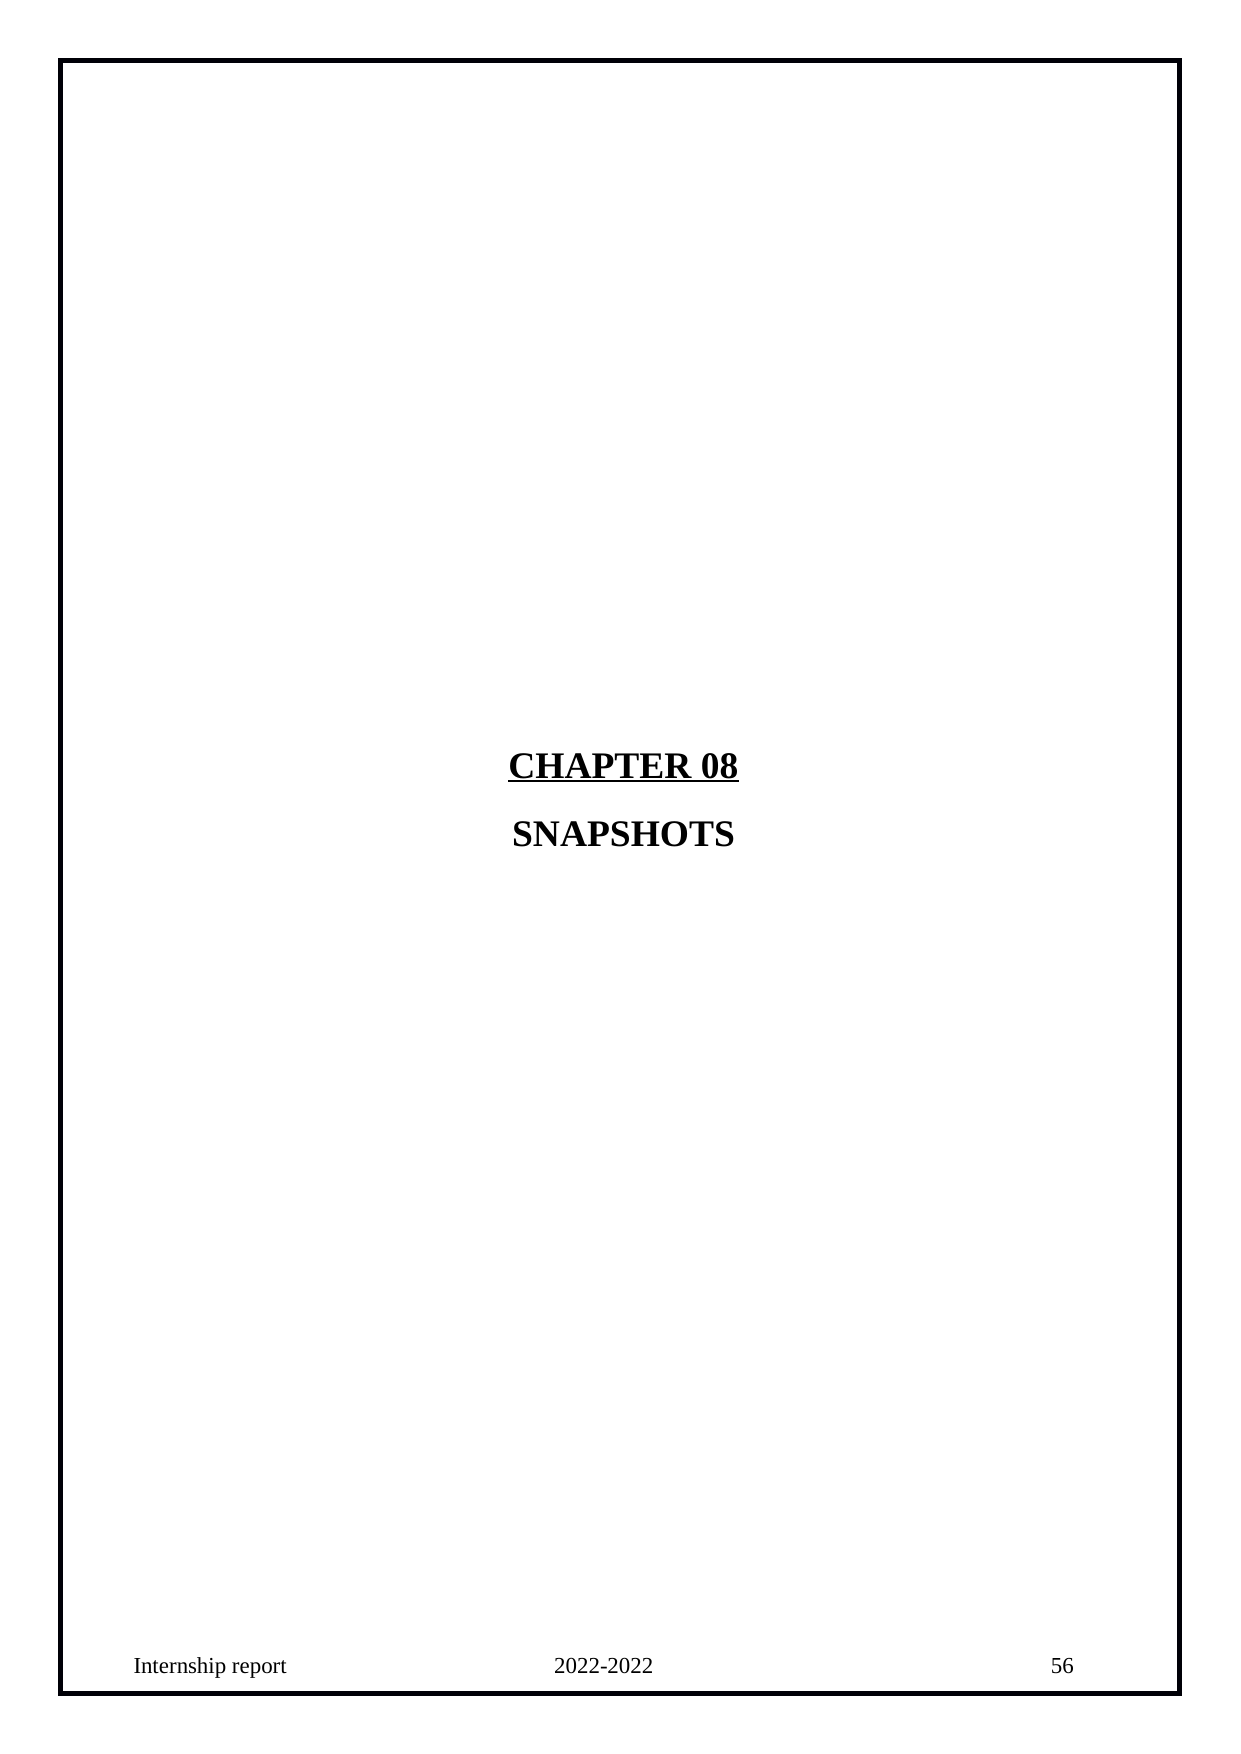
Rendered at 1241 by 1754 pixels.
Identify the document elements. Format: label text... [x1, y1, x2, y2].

text CHAPTER 08 SNAPSHOTS [133, 743, 1113, 854]
